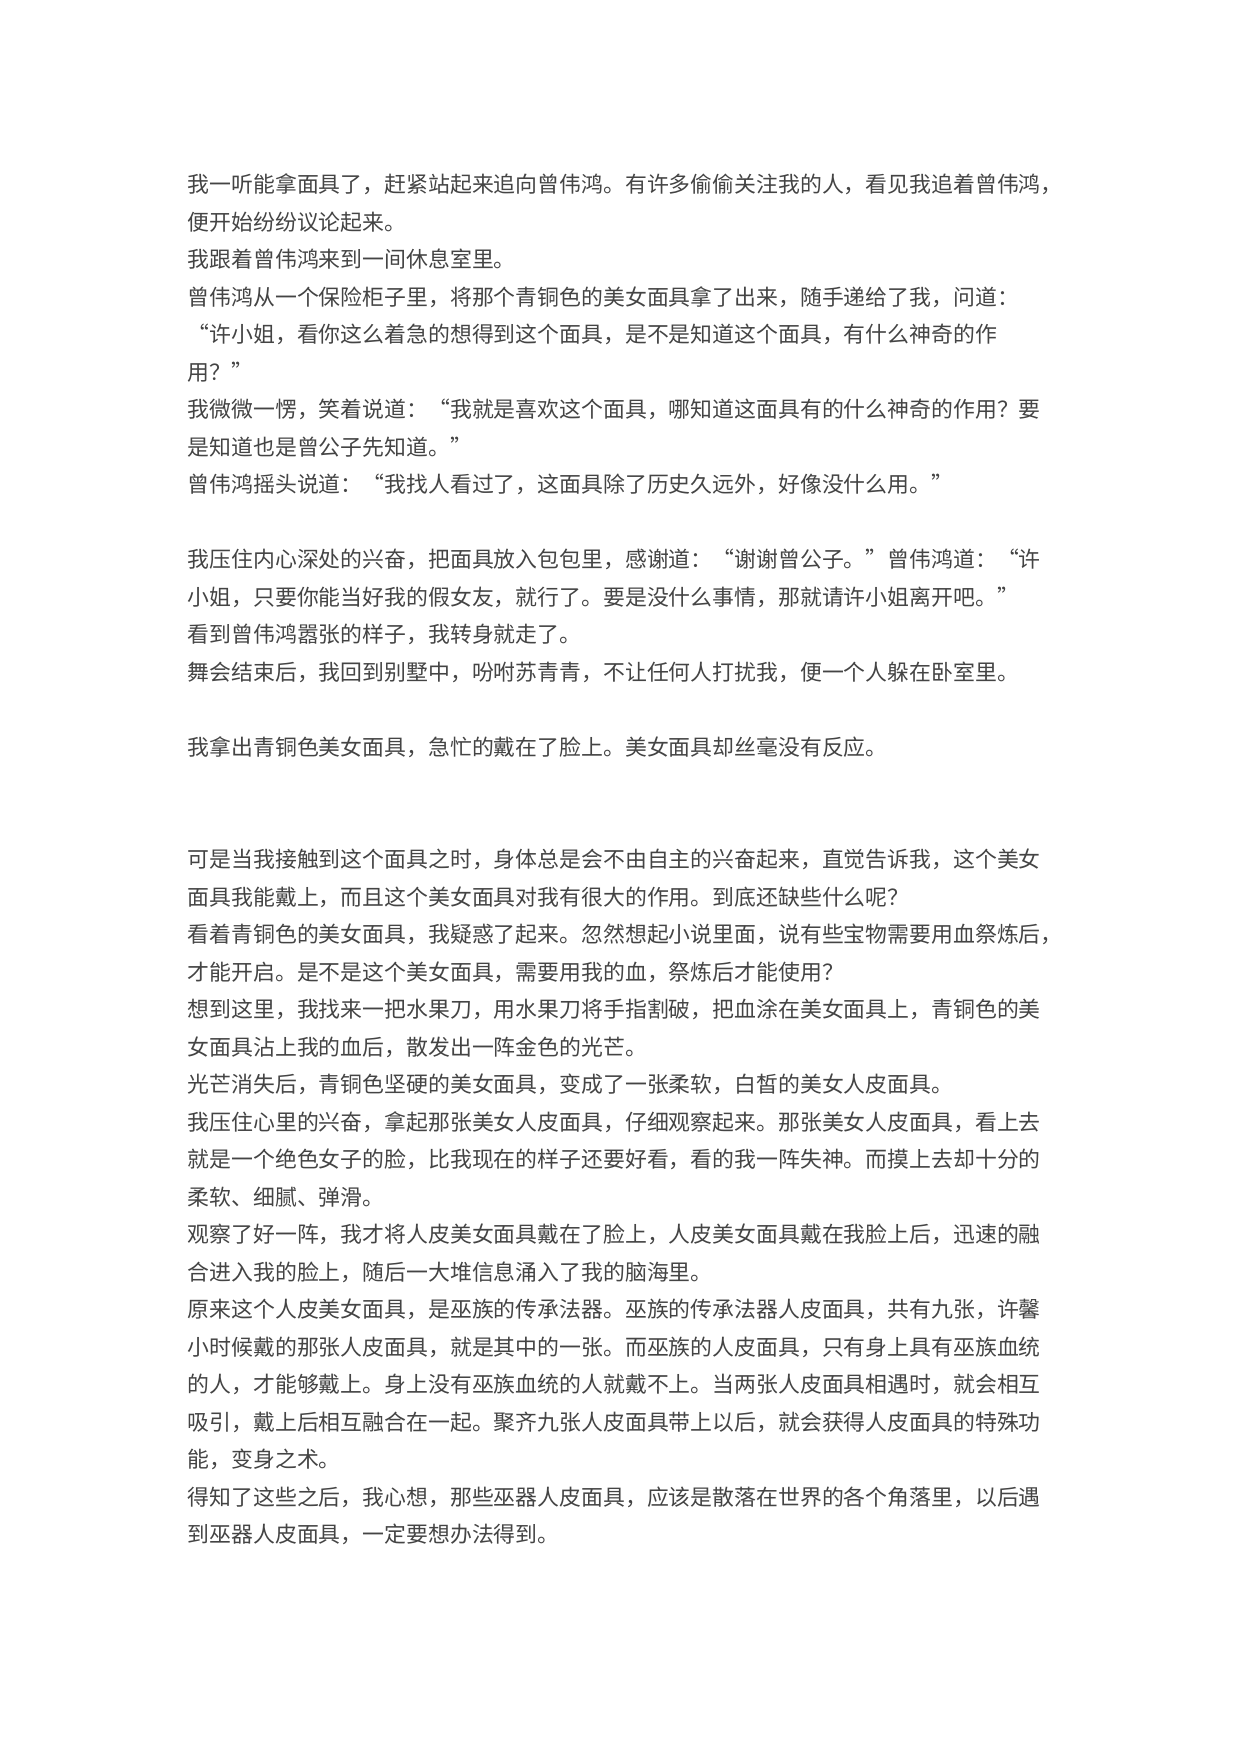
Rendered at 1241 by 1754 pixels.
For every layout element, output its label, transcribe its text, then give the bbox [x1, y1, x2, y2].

text 我拿出青铜色美女面具，急忙的戴在了脸上。美女面具却丝毫没有反应。+ n7 R1 H* J0 n# e2 p+ M1 M[更多、更全小说漫画视频账号等，请记住唯一联系方@式24小^时在线客服QQ6%46208907以及备用QQ~277526#9676] [187, 727, 1053, 839]
text 看着青铜色的美女面具，我疑惑了起来。忽然想起小说里面，说有些宝物需要用血祭炼后，才能开启。是不是这个美女面具，需要用我的血，祭炼后才能使用？+ \# \3 M8 e" K) |* p, W [187, 914, 1053, 989]
text 我压住内心深处的兴奋，把面具放入包包里，感谢道：“谢谢曾公子。”曾伟鸿道：“许小姐，只要你能当好我的假女友，就行了。要是没什么事情，那就请许小姐离开吧。” [187, 539, 1053, 614]
text 我压住心里的兴奋，拿起那张美女人皮面具，仔细观察起来。那张美女人皮面具，看上去就是一个绝色女子的脸，比我现在的样子还要好看，看的我一阵失神。而摸上去却十分的柔软、细腻、弹滑。: ]" Y* F R8 f1 K# b' B8 O [187, 1102, 1053, 1214]
text 我微微一愣，笑着说道：“我就是喜欢这个面具，哪知道这面具有的什么神奇的作用？要是知道也是曾公子先知道。” [187, 389, 1053, 464]
text 看到曾伟鸿嚣张的样子，我转身就走了。3 U- V! d+ @! g9 G/ C L [187, 614, 1053, 652]
text 曾伟鸿从一个保险柜子里，将那个青铜色的美女面具拿了出来，随手递给了我，问道：“许小姐，看你这么着急的想得到这个面具，是不是知道这个面具，有什么神奇的作用？”" N, E# X4 d( p& } [187, 277, 1053, 389]
text 光芒消失后，青铜色坚硬的美女面具，变成了一张柔软，白皙的美女人皮面具。 [187, 1064, 1053, 1102]
text 观察了好一阵，我才将人皮美女面具戴在了脸上，人皮美女面具戴在我脸上后，迅速的融合进入我的脸上，随后一大堆信息涌入了我的脑海里。 [187, 1214, 1053, 1289]
text 想到这里，我找来一把水果刀，用水果刀将手指割破，把血涂在美女面具上，青铜色的美女面具沾上我的血后，散发出一阵金色的光芒。 [187, 989, 1053, 1064]
text 我跟着曾伟鸿来到一间休息室里。 [187, 239, 1053, 277]
text 原来这个人皮美女面具，是巫族的传承法器。巫族的传承法器人皮面具，共有九张，许馨小时候戴的那张人皮面具，就是其中的一张。而巫族的人皮面具，只有身上具有巫族血统的人，才能够戴上。身上没有巫族血统的人就戴不上。当两张人皮面具相遇时，就会相互吸引，戴上后相互融合在一起。聚齐九张人皮面具带上以后，就会获得人皮面具的特殊功能，变身之术。7 l, _" T, x% i7 C# n9 J2 {4 e$ r& U1 j [187, 1289, 1053, 1477]
text 我一听能拿面具了，赶紧站起来追向曾伟鸿。有许多偷偷关注我的人，看见我追着曾伟鸿，便开始纷纷议论起来。7 P" Z- v( @* m# v, `* d" n [187, 164, 1053, 239]
text 曾伟鸿摇头说道：“我找人看过了，这面具除了历史久远外，好像没什么用。”* P% U$ y. f0 r7 Q: H* z [187, 464, 1053, 539]
text 得知了这些之后，我心想，那些巫器人皮面具，应该是散落在世界的各个角落里，以后遇到巫器人皮面具，一定要想办法得到。 [187, 1477, 1053, 1552]
text 舞会结束后，我回到别墅中，吩咐苏青青，不让任何人打扰我，便一个人躲在卧室里。7 I& x% |6 u- N. p5 j. i# a [187, 652, 1053, 727]
text 可是当我接触到这个面具之时，身体总是会不由自主的兴奋起来，直觉告诉我，这个美女面具我能戴上，而且这个美女面具对我有很大的作用。到底还缺些什么呢？5 \" s9 A2 {# i& P [187, 839, 1053, 914]
